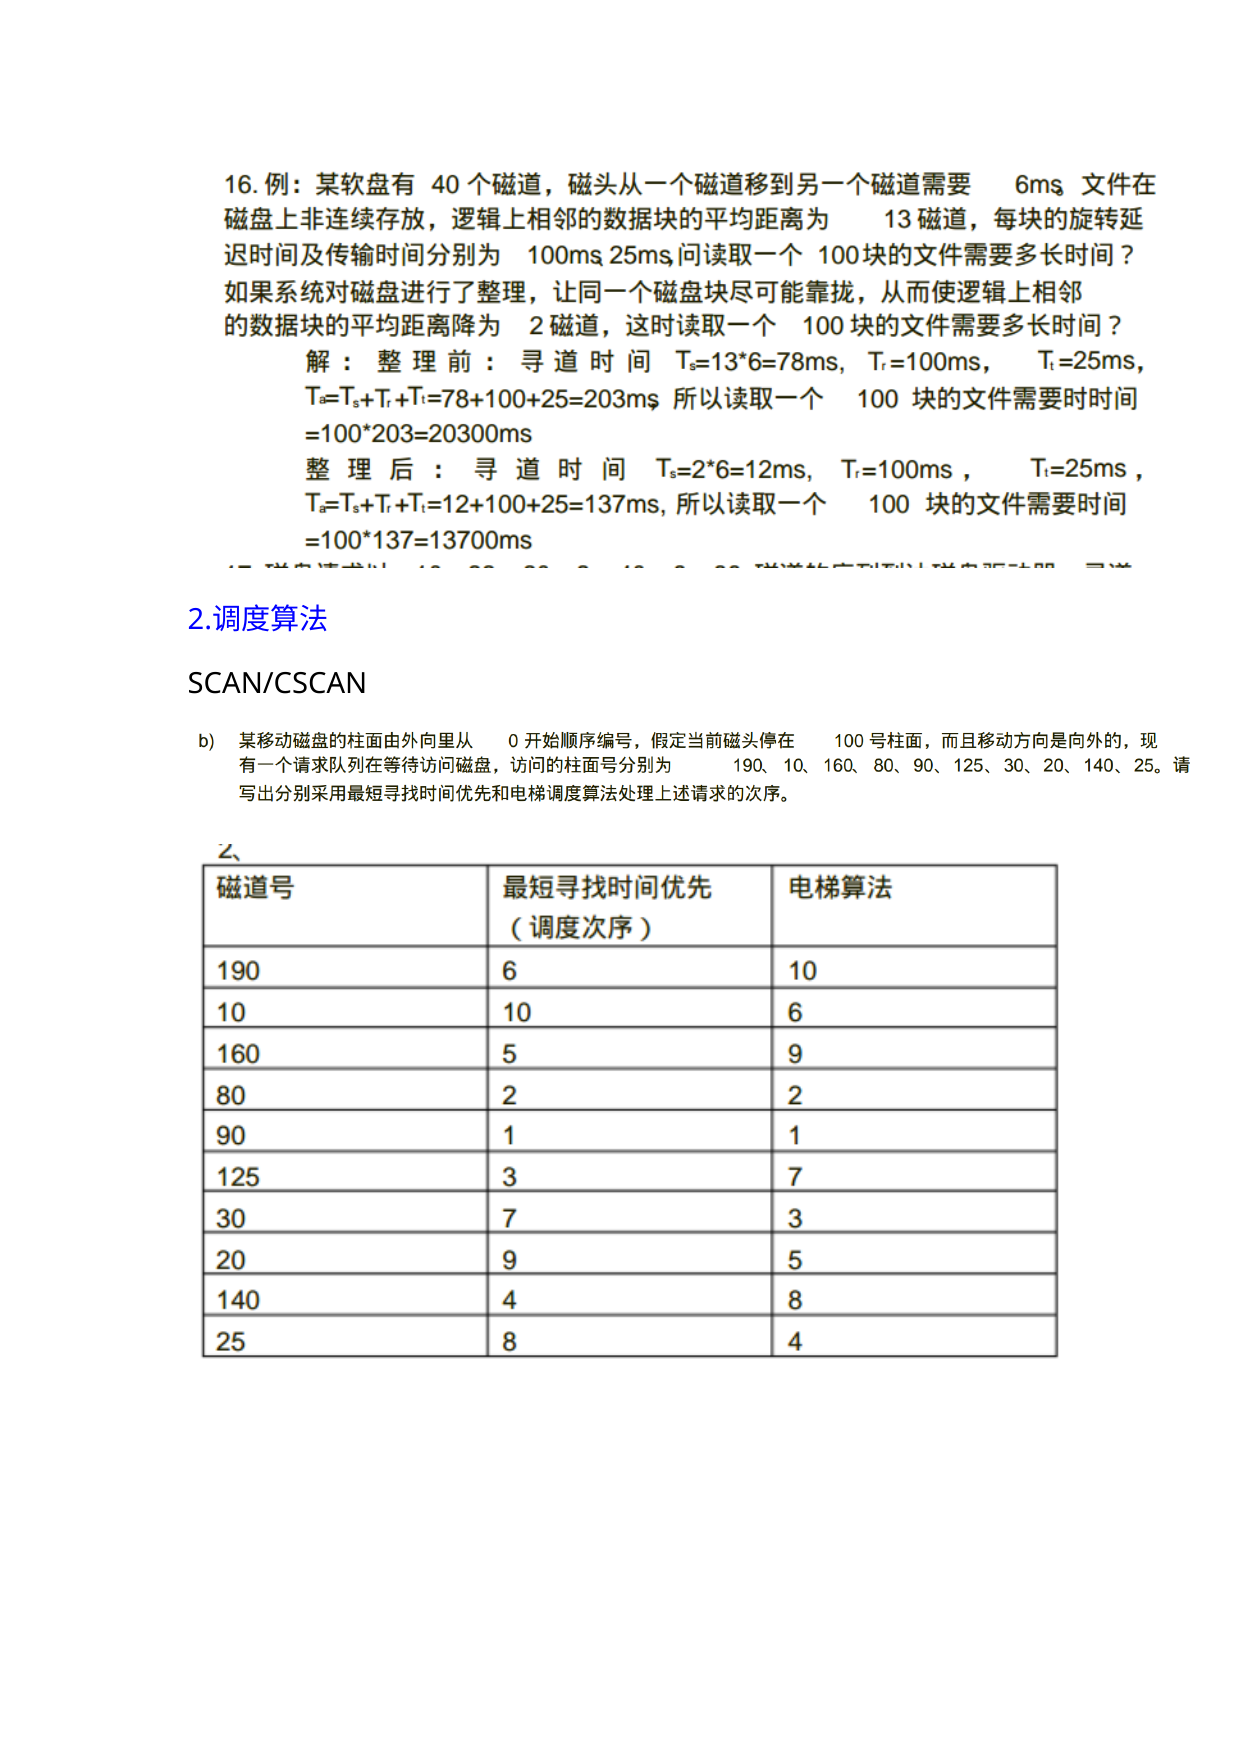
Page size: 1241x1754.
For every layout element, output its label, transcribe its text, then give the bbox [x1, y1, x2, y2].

picture [187, 162, 1229, 568]
picture [187, 844, 1084, 1418]
text SCAN/CSCAN [187, 649, 1053, 714]
text 2.调度算法 [187, 584, 1053, 649]
picture [187, 714, 1211, 819]
